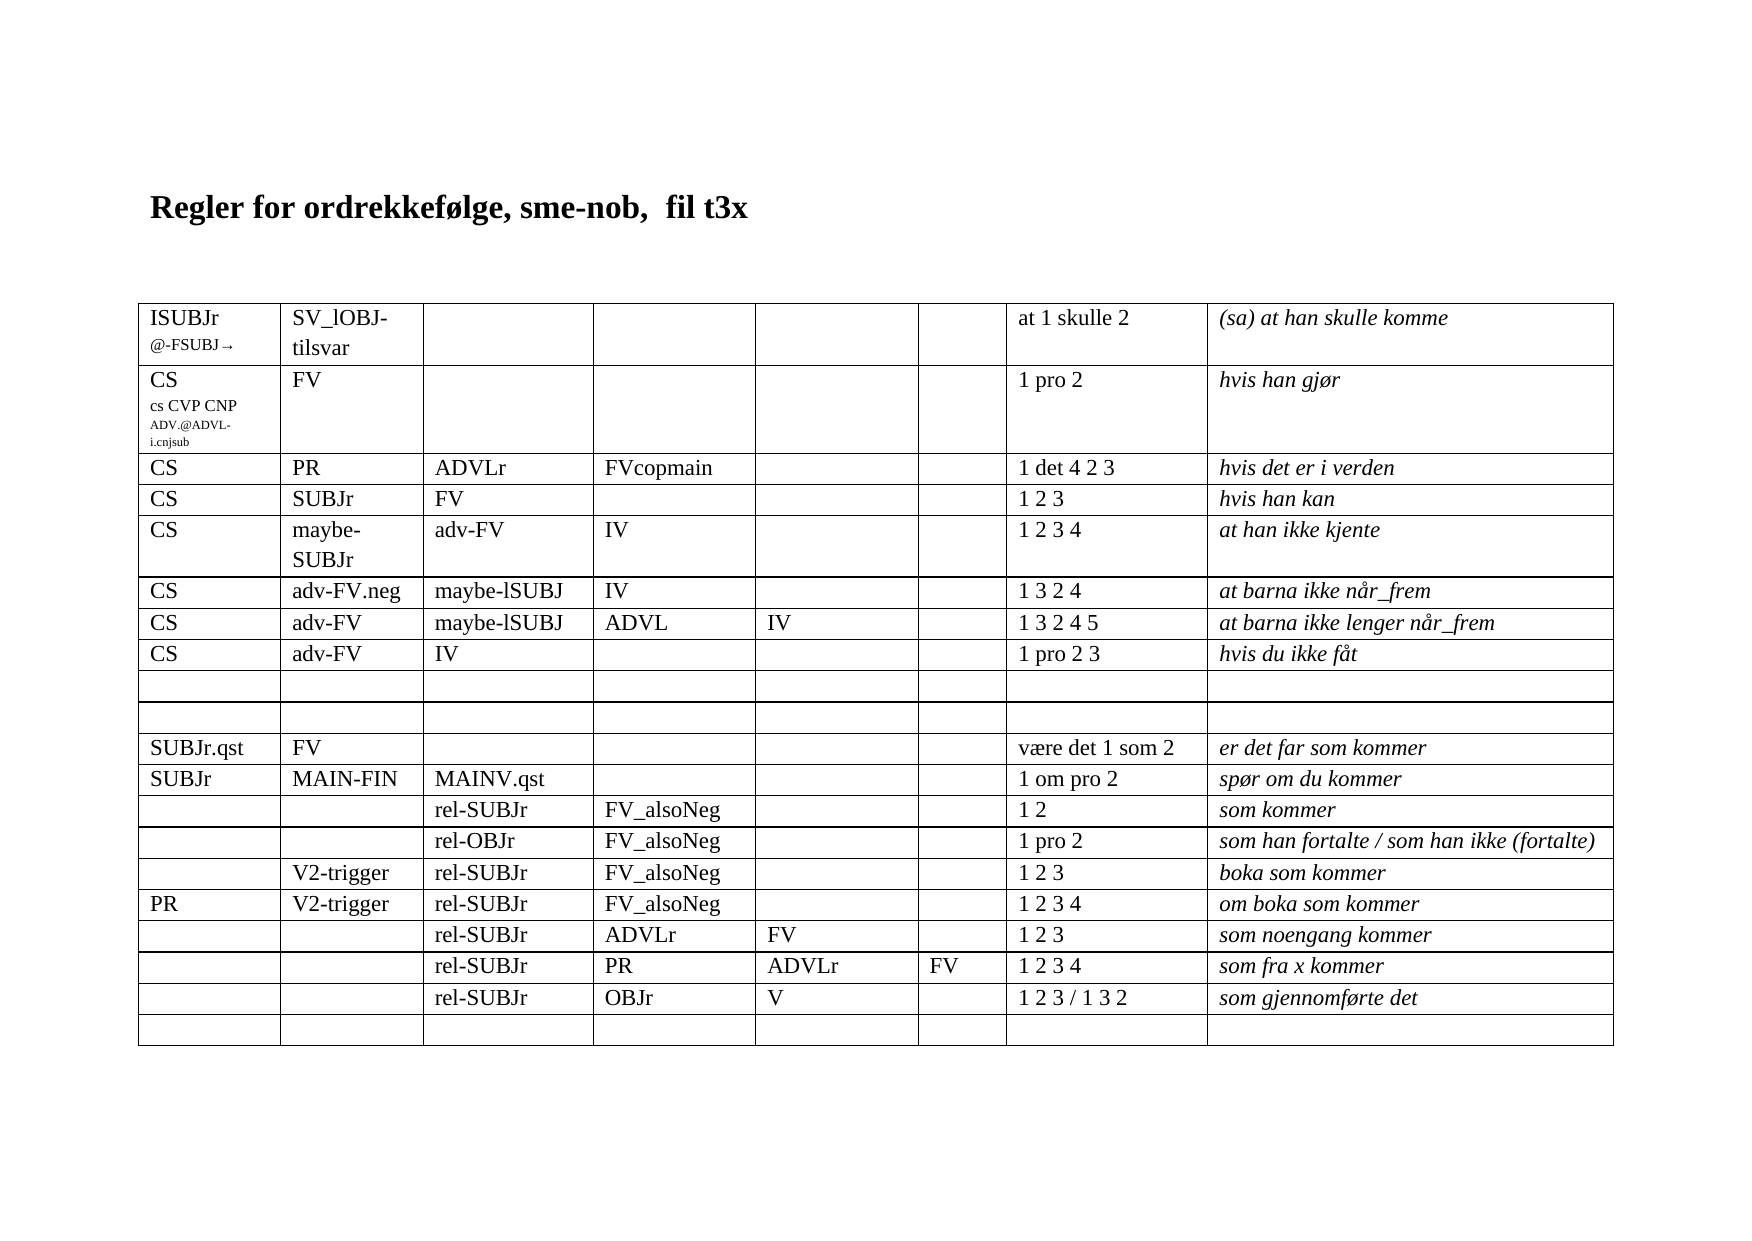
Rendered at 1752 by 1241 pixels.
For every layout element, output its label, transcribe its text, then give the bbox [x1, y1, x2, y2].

table_cell [756, 485, 918, 515]
table_cell rel-SUBJr [424, 984, 593, 1014]
table_cell [424, 703, 593, 733]
table_cell CS [139, 578, 280, 608]
table_cell [594, 765, 755, 795]
table_cell [756, 640, 918, 670]
table_cell [594, 485, 755, 515]
table_cell rel-SUBJr [424, 953, 593, 983]
table_cell [139, 1015, 280, 1045]
table_cell CS [139, 640, 280, 670]
table_cell som noengang kommer [1208, 921, 1613, 951]
table_cell SUBJr [139, 765, 280, 795]
table_cell rel-SUBJr [424, 890, 593, 920]
table_cell FV_alsoNeg [594, 796, 755, 826]
table_cell [594, 640, 755, 670]
table_cell er det far som kommer [1208, 734, 1613, 764]
table_cell 1 2 3 4 [1007, 890, 1207, 920]
table_cell [281, 671, 423, 701]
table_cell [594, 671, 755, 701]
table_cell FV [281, 734, 423, 764]
table_cell [756, 890, 918, 920]
table_cell ADVLr [756, 953, 918, 983]
table_cell ADVLr [424, 454, 593, 484]
table_cell [756, 734, 918, 764]
table_cell [756, 1015, 918, 1045]
table_cell FV [919, 953, 1006, 983]
table_cell maybe-lSUBJ [424, 578, 593, 608]
table_cell som gjennomførte det [1208, 984, 1613, 1014]
table_cell adv-FV [281, 640, 423, 670]
table_cell PR [281, 454, 423, 484]
table_cell 1 pro 2 [1007, 366, 1207, 452]
table_cell [919, 1015, 1006, 1045]
table_cell [919, 516, 1006, 576]
text Regler for ordrekkefølge, sme-nob, fil t3x [150, 187, 1602, 226]
table_cell [919, 454, 1006, 484]
table_header at 1 skulle 2 [1007, 304, 1207, 364]
table_cell OBJr [594, 984, 755, 1014]
table_cell 1 2 [1007, 796, 1207, 826]
table_cell [424, 1015, 593, 1045]
table_cell [919, 828, 1006, 858]
table_cell [756, 765, 918, 795]
table_cell [919, 609, 1006, 639]
table_cell FV_alsoNeg [594, 890, 755, 920]
table_cell 1 2 3 / 1 3 2 [1007, 984, 1207, 1014]
table_cell [756, 703, 918, 733]
table_cell CS [139, 516, 280, 576]
table_cell [1007, 671, 1207, 701]
table_cell at barna ikke når_frem [1208, 578, 1613, 608]
table_cell [756, 828, 918, 858]
table_cell [756, 516, 918, 576]
table_cell [756, 796, 918, 826]
table_cell hvis han gjør [1208, 366, 1613, 452]
table_cell rel-SUBJr [424, 796, 593, 826]
table_cell [919, 984, 1006, 1014]
table_cell [756, 859, 918, 889]
table_cell at barna ikke lenger når_frem [1208, 609, 1613, 639]
table_cell ADVL [594, 609, 755, 639]
table_cell IV [424, 640, 593, 670]
table_cell 1 2 3 [1007, 921, 1207, 951]
table_cell FV [424, 485, 593, 515]
table_cell [919, 485, 1006, 515]
table_cell [139, 921, 280, 951]
table_cell FV_alsoNeg [594, 828, 755, 858]
table_cell om boka som kommer [1208, 890, 1613, 920]
table_cell [919, 921, 1006, 951]
table_cell [594, 734, 755, 764]
table_cell [139, 671, 280, 701]
table_cell 1 2 3 [1007, 485, 1207, 515]
table_cell FVcopmain [594, 454, 755, 484]
table_cell [919, 640, 1006, 670]
table_cell IV [594, 516, 755, 576]
table_cell [281, 703, 423, 733]
table_cell V [756, 984, 918, 1014]
table_cell [281, 828, 423, 858]
table_cell 1 pro 2 [1007, 828, 1207, 858]
table_cell MAINV.qst [424, 765, 593, 795]
table_cell rel-SUBJr [424, 921, 593, 951]
table_cell V2-trigger [281, 890, 423, 920]
table_cell maybe-SUBJr [281, 516, 423, 576]
table_cell CS [139, 454, 280, 484]
table_cell [139, 796, 280, 826]
table_cell som kommer [1208, 796, 1613, 826]
table_cell MAIN-FIN [281, 765, 423, 795]
table_cell [1208, 1015, 1613, 1045]
table_header SV_lOBJ-tilsvar [281, 304, 423, 364]
table_cell som fra x kommer [1208, 953, 1613, 983]
table_cell [919, 859, 1006, 889]
table_cell [919, 366, 1006, 452]
table_cell som han fortalte / som han ikke (fortalte) [1208, 828, 1613, 858]
table_cell PR [139, 890, 280, 920]
table_header (sa) at han skulle komme [1208, 304, 1613, 364]
table_cell [1208, 671, 1613, 701]
table_cell boka som kommer [1208, 859, 1613, 889]
table_cell [594, 366, 755, 452]
table_cell at han ikke kjente [1208, 516, 1613, 576]
table_cell [139, 703, 280, 733]
table_cell [139, 859, 280, 889]
table_header [424, 304, 593, 364]
table_cell 1 2 3 4 [1007, 516, 1207, 576]
table_cell [919, 734, 1006, 764]
table_cell [424, 366, 593, 452]
table_cell CS cs CVP CNP ADV.@ADVL-i.cnjsub [139, 366, 280, 452]
table_cell [756, 578, 918, 608]
table_cell hvis du ikke fåt [1208, 640, 1613, 670]
table_cell FV [756, 921, 918, 951]
table_cell adv-FV [281, 609, 423, 639]
table_cell [1208, 703, 1613, 733]
table_cell [756, 366, 918, 452]
table_cell SUBJr [281, 485, 423, 515]
table_cell ADVLr [594, 921, 755, 951]
table_cell være det 1 som 2 [1007, 734, 1207, 764]
table_cell V2-trigger [281, 859, 423, 889]
table_cell [139, 984, 280, 1014]
table_header [756, 304, 918, 364]
table_cell [919, 671, 1006, 701]
table_cell IV [756, 609, 918, 639]
table_cell 1 3 2 4 5 [1007, 609, 1207, 639]
table_header ISUBJr @-FSUBJ→ [139, 304, 280, 364]
table_cell adv-FV [424, 516, 593, 576]
table_cell 1 det 4 2 3 [1007, 454, 1207, 484]
table_header [919, 304, 1006, 364]
table_cell rel-OBJr [424, 828, 593, 858]
table_cell FV_alsoNeg [594, 859, 755, 889]
table_cell hvis det er i verden [1208, 454, 1613, 484]
table_cell [281, 796, 423, 826]
table_cell adv-FV.neg [281, 578, 423, 608]
table_cell 1 pro 2 3 [1007, 640, 1207, 670]
table_cell [594, 703, 755, 733]
table_cell spør om du kommer [1208, 765, 1613, 795]
table_cell 1 2 3 [1007, 859, 1207, 889]
table_cell [919, 796, 1006, 826]
table_cell [1007, 1015, 1207, 1045]
table_cell [139, 953, 280, 983]
table_cell hvis han kan [1208, 485, 1613, 515]
table_cell 1 om pro 2 [1007, 765, 1207, 795]
table_cell PR [594, 953, 755, 983]
table_cell [919, 765, 1006, 795]
table_cell [919, 890, 1006, 920]
table_cell FV [281, 366, 423, 452]
table_cell IV [594, 578, 755, 608]
table_cell [756, 454, 918, 484]
table_cell [139, 828, 280, 858]
table_cell CS [139, 485, 280, 515]
table_cell [424, 734, 593, 764]
table_cell [756, 671, 918, 701]
table_cell [281, 984, 423, 1014]
table_cell 1 3 2 4 [1007, 578, 1207, 608]
table_cell [594, 1015, 755, 1045]
table_cell 1 2 3 4 [1007, 953, 1207, 983]
table_cell maybe-lSUBJ [424, 609, 593, 639]
table_cell [281, 1015, 423, 1045]
table_cell [919, 703, 1006, 733]
table_header [594, 304, 755, 364]
table_cell [424, 671, 593, 701]
table_cell CS [139, 609, 280, 639]
table_cell [1007, 703, 1207, 733]
table_cell SUBJr.qst [139, 734, 280, 764]
table_cell [919, 578, 1006, 608]
table_cell rel-SUBJr [424, 859, 593, 889]
table_cell [281, 953, 423, 983]
table_cell [281, 921, 423, 951]
